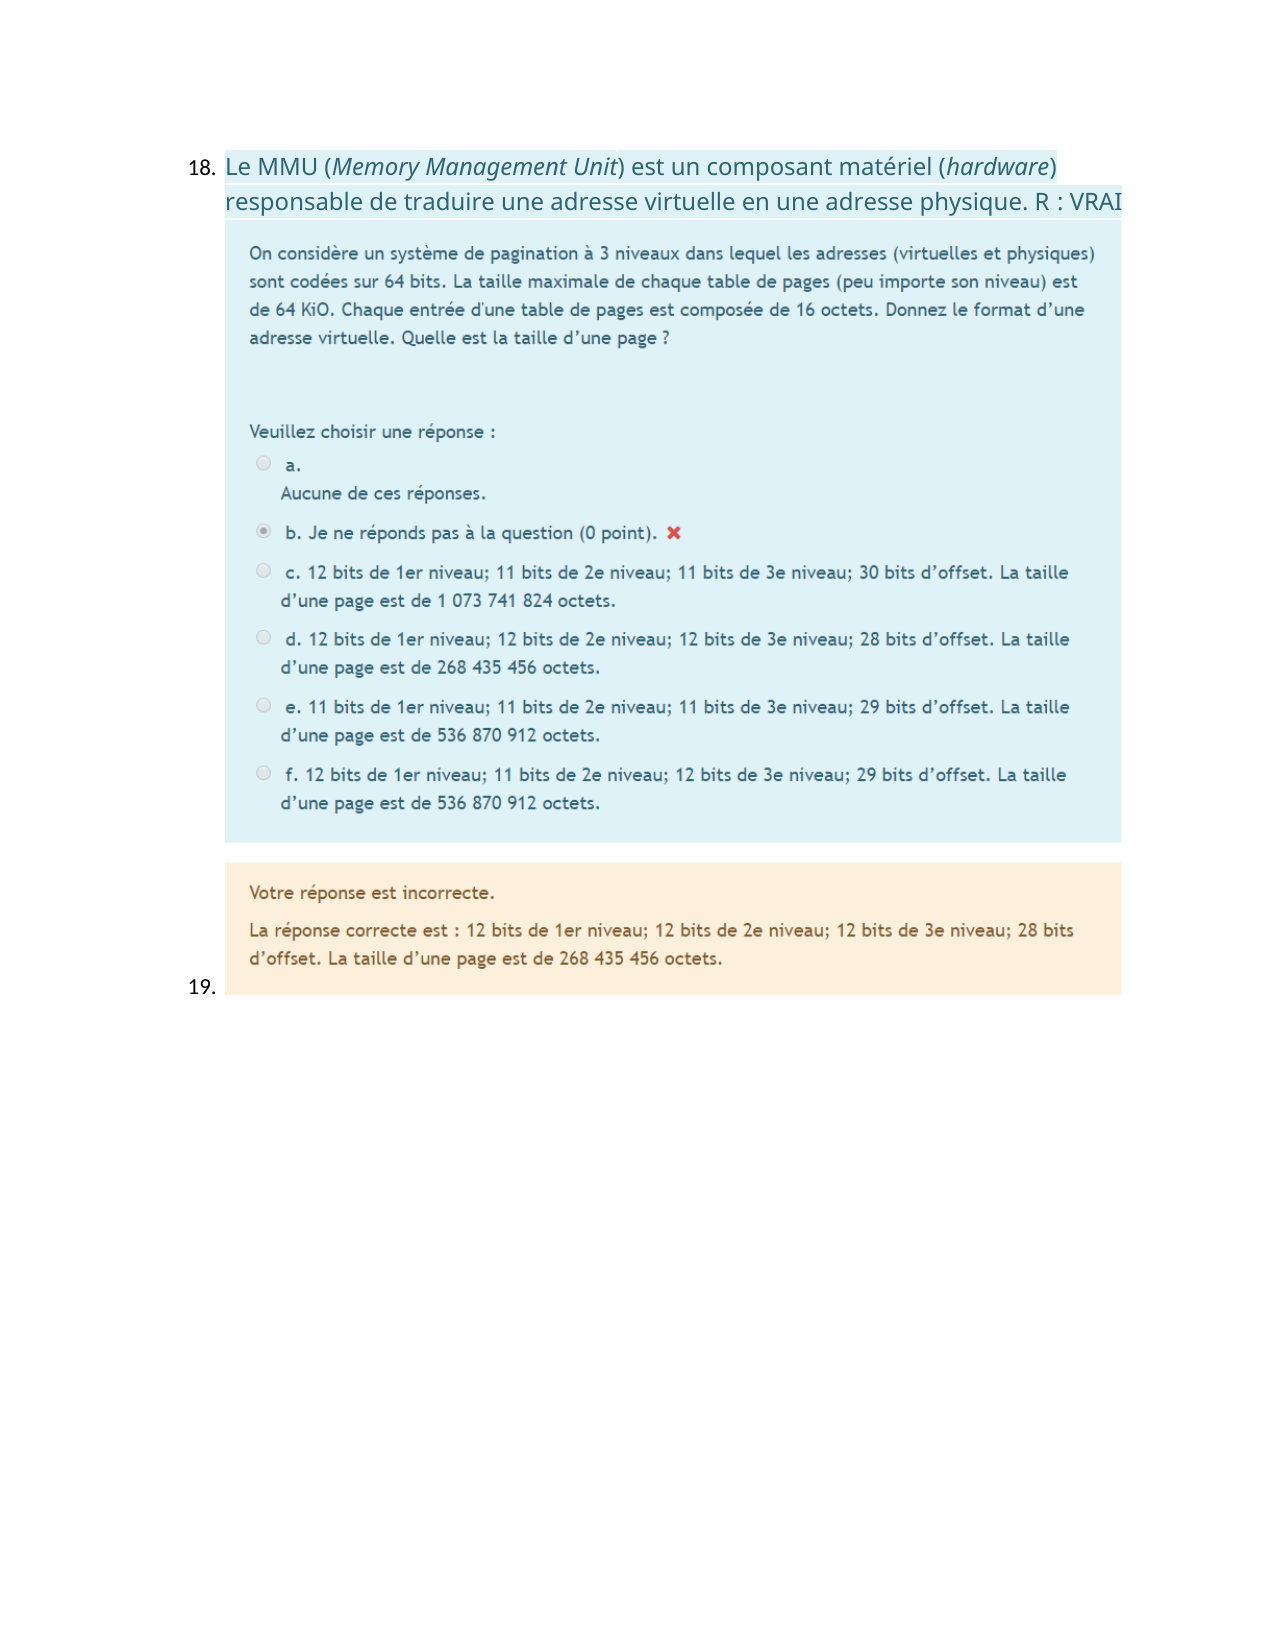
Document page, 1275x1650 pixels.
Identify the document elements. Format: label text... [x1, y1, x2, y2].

list Le MMU (Memory Management Unit) est un composant matériel (hardware) responsable de traduire une adresse virtuelle en une adresse physique. R : VRAI [187, 150, 1125, 218]
picture [225, 220, 1122, 995]
